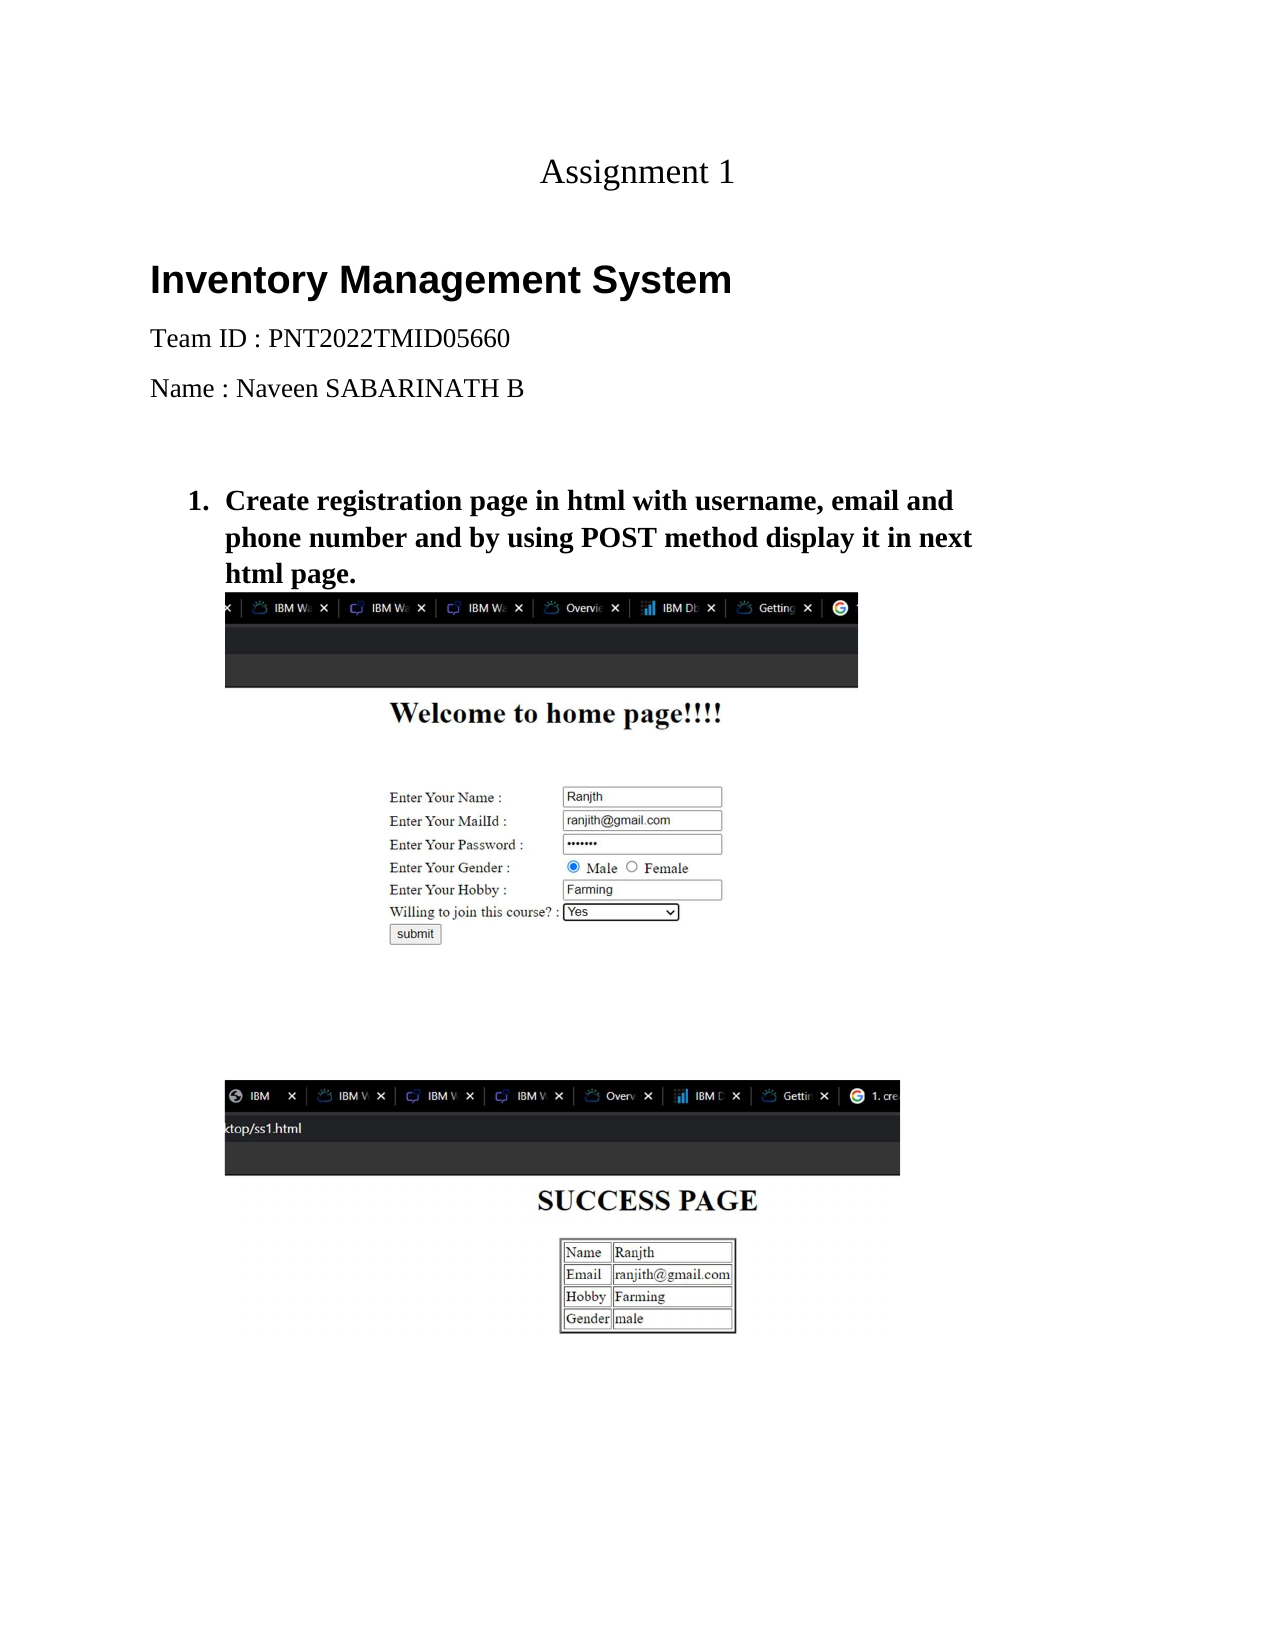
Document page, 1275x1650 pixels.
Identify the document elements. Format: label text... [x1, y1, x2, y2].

text Team ID : PNT2022TMID05660 [150, 322, 1139, 353]
text Inventory Management System [150, 256, 1139, 302]
picture [224, 592, 859, 948]
list Create registration page in html with username, email and phone number and by using POST method display it in next html page. [187, 483, 1036, 589]
text Assignment 1 [537, 150, 737, 191]
picture [224, 1077, 901, 1334]
text Name : Naveen SABARINATH B [150, 372, 1139, 404]
